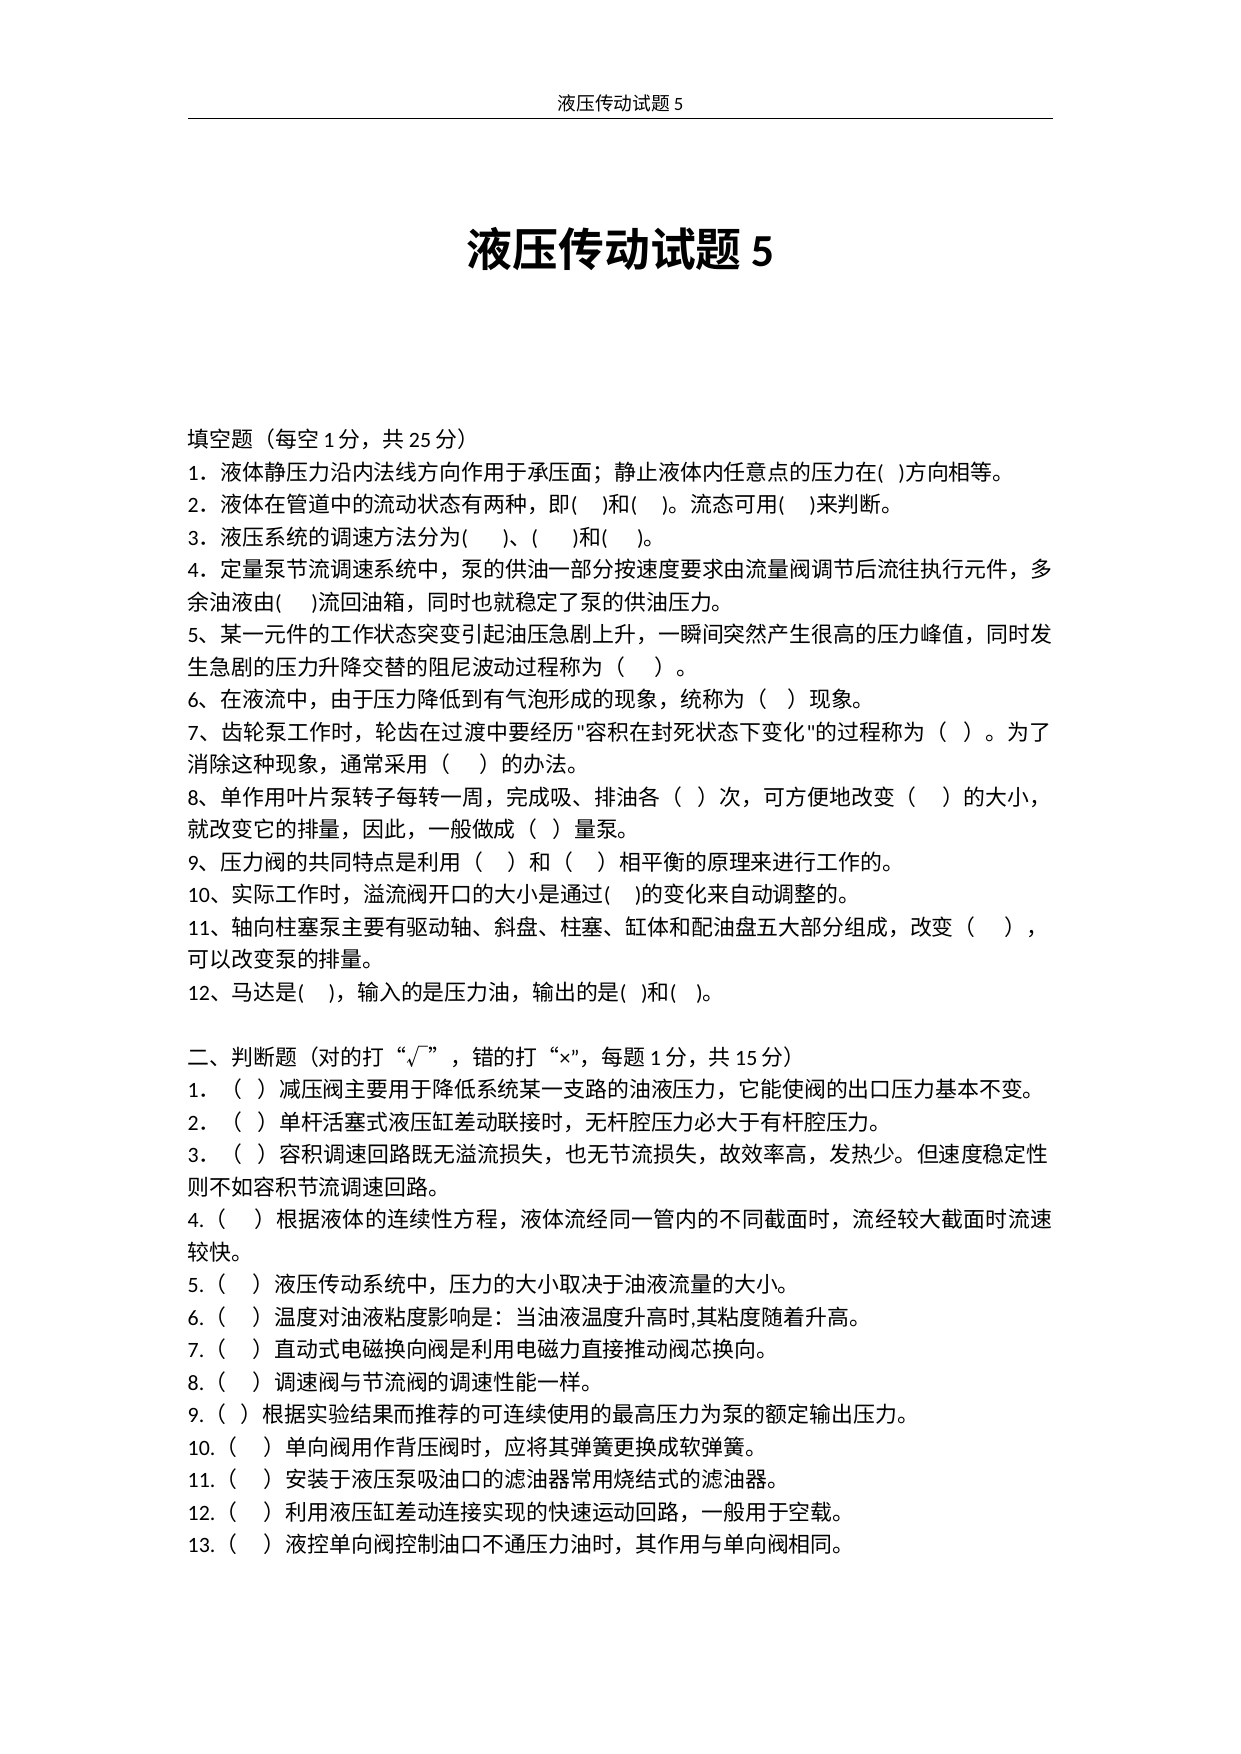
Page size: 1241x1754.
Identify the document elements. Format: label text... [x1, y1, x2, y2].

text 2．（ ）单杆活塞式液压缸差动联接时，无杆腔压力必大于有杆腔压力。 [187, 1104, 1053, 1137]
text 1．（ ）减压阀主要用于降低系统某一支路的油液压力，它能使阀的出口压力基本不变。 [187, 1072, 1053, 1104]
text 4．定量泵节流调速系统中，泵的供油一部分按速度要求由流量阀调节后流往执行元件，多余油液由( )流回油箱，同时也就稳定了泵的供油压力。 [187, 552, 1053, 617]
text 填空题（每空1分，共25分） [187, 422, 1053, 454]
text 5.（ ）液压传动系统中，压力的大小取决于油液流量的大小。 [187, 1267, 1053, 1299]
text 2．液体在管道中的流动状态有两种，即( )和( )。流态可用( )来判断。 [187, 487, 1053, 519]
text 6、在液流中，由于压力降低到有气泡形成的现象，统称为（ ）现象。 [187, 682, 1053, 714]
text 12、马达是( )，输入的是压力油，输出的是( )和( )。 [187, 974, 1053, 1007]
text 12.（ ）利用液压缸差动连接实现的快速运动回路，一般用于空载。 [187, 1494, 1053, 1527]
text 7、齿轮泵工作时，轮齿在过渡中要经历"容积在封死状态下变化"的过程称为（ ）。为了消除这种现象，通常采用（ ）的办法。 [187, 714, 1053, 779]
text 8、单作用叶片泵转子每转一周，完成吸、排油各（ ）次，可方便地改变（ ）的大小，就改变它的排量，因此，一般做成（ ）量泵。 [187, 779, 1053, 844]
text 13.（ ）液控单向阀控制油口不通压力油时，其作用与单向阀相同。 [187, 1527, 1053, 1559]
text 8.（ ）调速阀与节流阀的调速性能一样。 [187, 1364, 1053, 1397]
text 10、实际工作时，溢流阀开口的大小是通过( )的变化来自动调整的。 [187, 877, 1053, 909]
text 5、某一元件的工作状态突变引起油压急剧上升，一瞬间突然产生很高的压力峰值，同时发生急剧的压力升降交替的阻尼波动过程称为（ ）。 [187, 617, 1053, 682]
text 6.（ ）温度对油液粘度影响是：当油液温度升高时,其粘度随着升高。 [187, 1299, 1053, 1332]
subtitle 液压传动试题5 [187, 197, 1053, 295]
text 11.（ ）安装于液压泵吸油口的滤油器常用烧结式的滤油器。 [187, 1462, 1053, 1494]
text 11、轴向柱塞泵主要有驱动轴、斜盘、柱塞、缸体和配油盘五大部分组成，改变（ ），可以改变泵的排量。 [187, 909, 1053, 974]
text 3．液压系统的调速方法分为( )、( )和( )。 [187, 519, 1053, 552]
text 10.（ ）单向阀用作背压阀时，应将其弹簧更换成软弹簧。 [187, 1429, 1053, 1462]
text 9.（ ）根据实验结果而推荐的可连续使用的最高压力为泵的额定输出压力。 [187, 1397, 1053, 1429]
text 二、判断题（对的打“√”，错的打“×”，每题1分，共15分） [187, 1039, 1053, 1072]
text 3．（ ）容积调速回路既无溢流损失，也无节流损失，故效率高，发热少。但速度稳定性则不如容积节流调速回路。 [187, 1137, 1053, 1202]
text 4.（ ）根据液体的连续性方程，液体流经同一管内的不同截面时，流经较大截面时流速较快。 [187, 1202, 1053, 1267]
text 7.（ ）直动式电磁换向阀是利用电磁力直接推动阀芯换向。 [187, 1332, 1053, 1364]
text 9、压力阀的共同特点是利用（ ）和（ ）相平衡的原理来进行工作的。 [187, 844, 1053, 877]
text 1．液体静压力沿内法线方向作用于承压面；静止液体内任意点的压力在( )方向相等。 [187, 454, 1053, 487]
